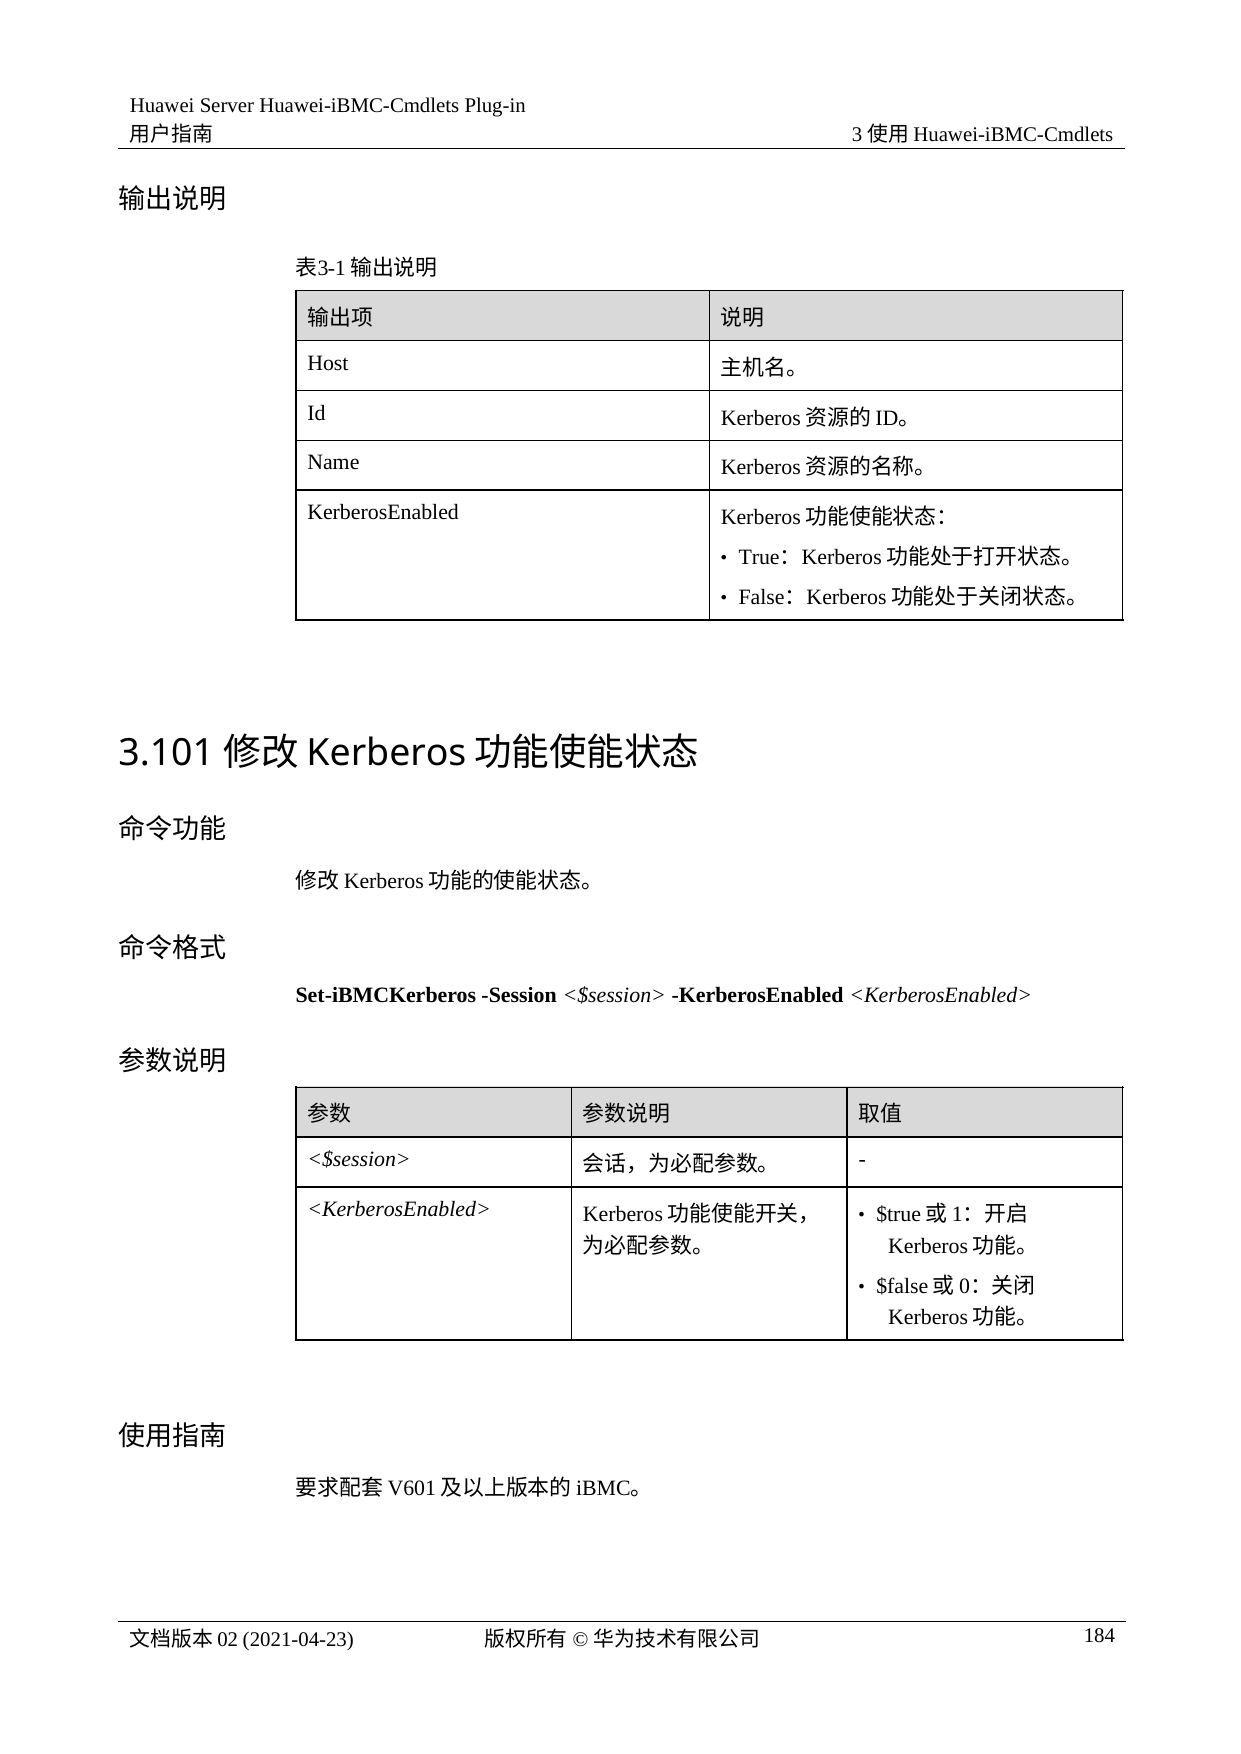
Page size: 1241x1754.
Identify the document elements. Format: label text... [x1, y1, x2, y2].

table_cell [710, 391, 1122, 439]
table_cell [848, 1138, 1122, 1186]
text Set-iBMCKerberos -Session <$session> -KerberosEnabled <KerberosEnabled> [295, 982, 1122, 1007]
text 修改Kerberos功能的使能状态。 [295, 863, 1122, 895]
text 输出说明 [118, 177, 1122, 216]
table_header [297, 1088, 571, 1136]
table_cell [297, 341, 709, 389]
text 要求配套V601及以上版本的iBMC。 [295, 1470, 1122, 1502]
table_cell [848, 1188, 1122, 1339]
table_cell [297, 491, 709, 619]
text 使用指南 [118, 1414, 1122, 1453]
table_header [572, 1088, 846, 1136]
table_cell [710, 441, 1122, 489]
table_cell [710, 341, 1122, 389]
text 命令功能 [118, 807, 1122, 847]
text 输出说明 [295, 250, 1122, 281]
subtitle 修改Kerberos功能使能状态 [118, 725, 1122, 776]
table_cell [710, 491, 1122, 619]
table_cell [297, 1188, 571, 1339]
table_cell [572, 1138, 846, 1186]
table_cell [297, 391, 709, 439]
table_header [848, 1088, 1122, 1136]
text 参数说明 [118, 1039, 1122, 1078]
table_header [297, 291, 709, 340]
text 命令格式 [118, 926, 1122, 966]
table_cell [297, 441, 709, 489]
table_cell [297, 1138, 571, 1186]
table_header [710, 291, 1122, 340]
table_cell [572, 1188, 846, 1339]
